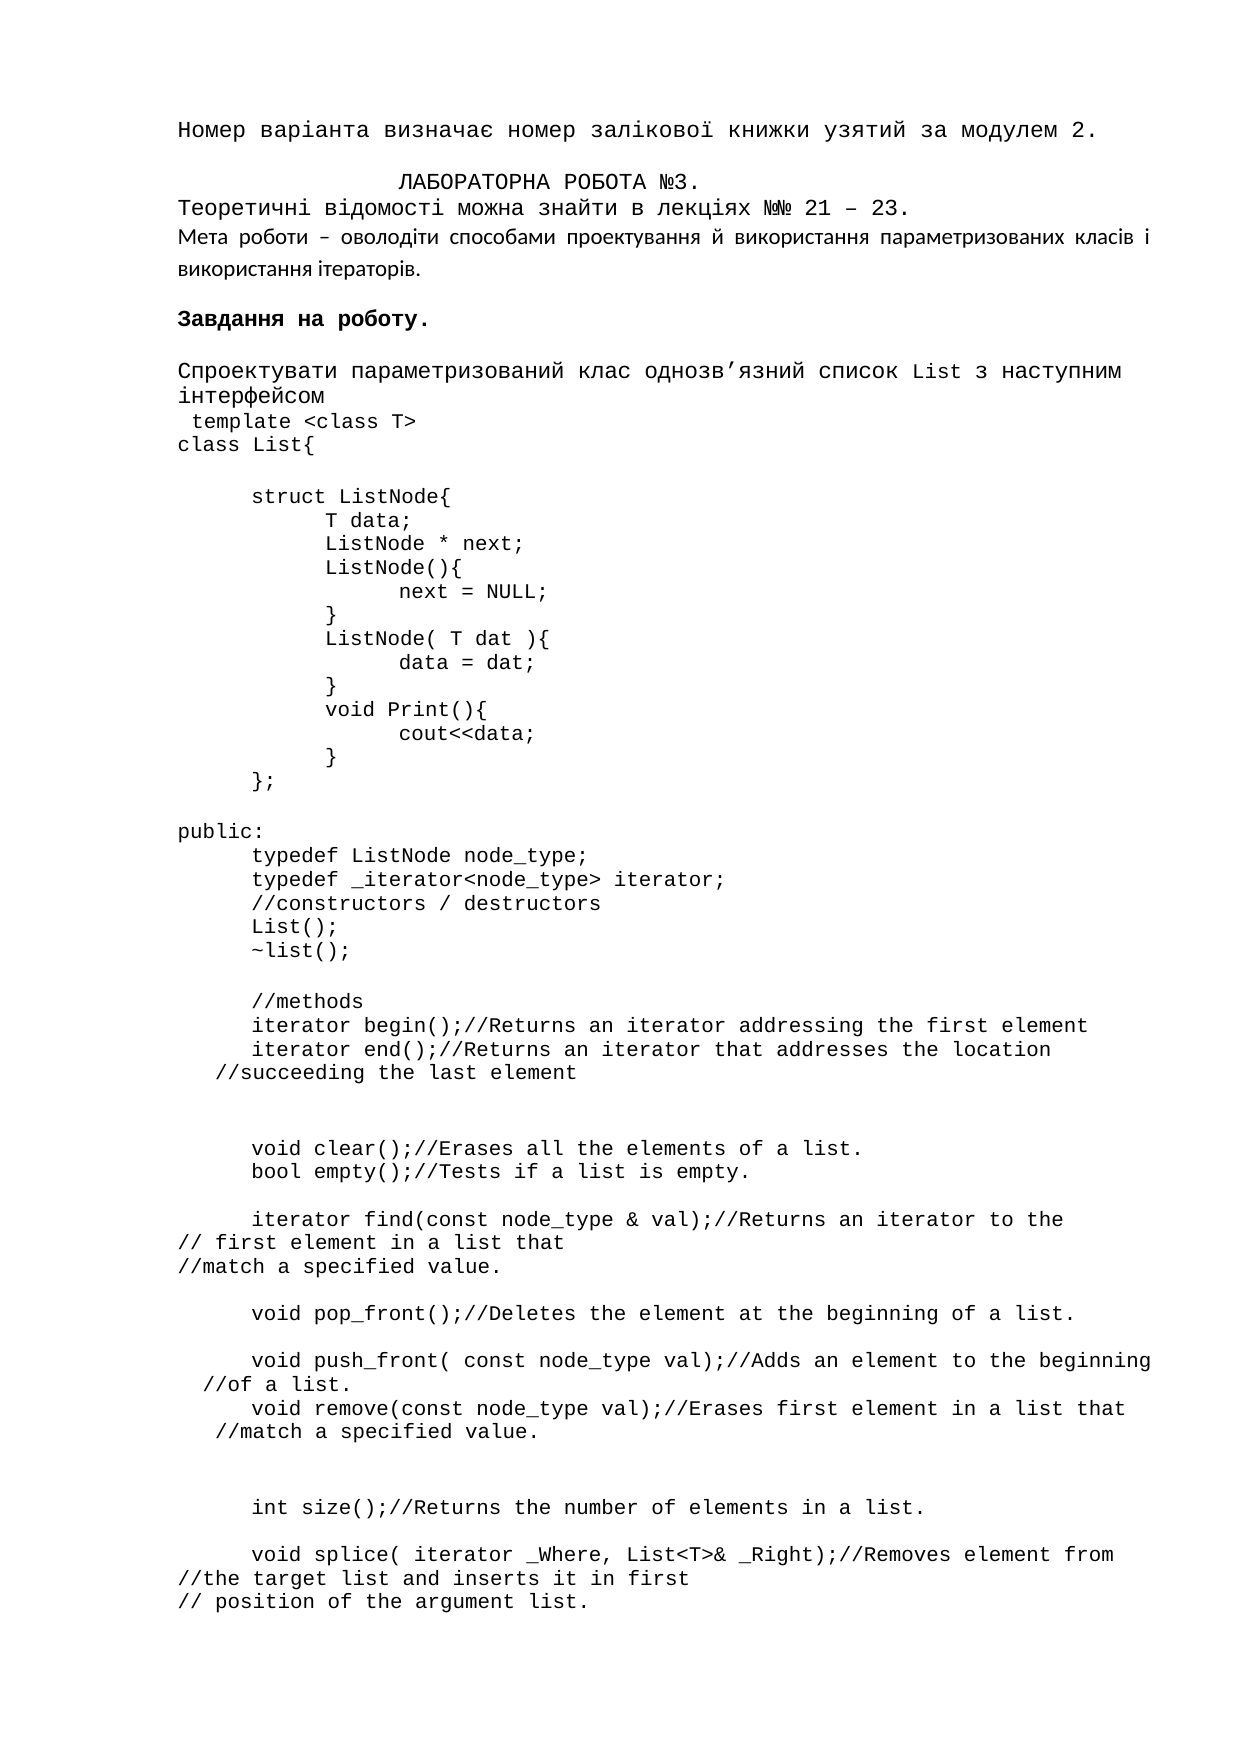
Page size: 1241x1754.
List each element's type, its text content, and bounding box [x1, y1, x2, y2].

text bool empty();//Tests if a list is empty. [177, 1161, 1152, 1185]
text iterator begin();//Returns an iterator addressing the first element [177, 1015, 1152, 1039]
text ListNode * next; [177, 533, 1152, 557]
text //match a specified value. [177, 1256, 1152, 1279]
text //match a specified value. [177, 1421, 1152, 1445]
text ~list(); [177, 940, 1152, 963]
text Теоретичні відомості можна знайти в лекціях №№ 21 – 23. [177, 196, 1152, 222]
text } [177, 746, 1152, 770]
text List(); [177, 916, 1152, 940]
text template <class T> [177, 411, 1152, 434]
text struct ListNode{ [177, 486, 1152, 510]
text int size();//Returns the number of elements in a list. [177, 1497, 1152, 1520]
text next = NULL; [177, 581, 1152, 604]
text //of a list. [177, 1374, 1152, 1398]
text //succeeding the last element [177, 1062, 1152, 1086]
text ListNode(){ [177, 557, 1152, 581]
text Спроектувати параметризований клас однозв’язний список List з наступним інтерфейсом [177, 359, 1152, 411]
text ЛАБОРАТОРНА РОБОТА №3. [325, 170, 1152, 196]
text // first element in a list that [177, 1232, 1152, 1256]
text //methods [177, 991, 1152, 1015]
text data = dat; [177, 652, 1152, 675]
text cout<<data; [177, 723, 1152, 746]
text Номер варіанта визначає номер залікової книжки узятий за модулем 2. [177, 118, 1152, 144]
text void Print(){ [177, 699, 1152, 723]
text }; [177, 770, 1152, 793]
text // position of the argument list. [177, 1591, 1152, 1615]
text void pop_front();//Deletes the element at the beginning of a list. [177, 1303, 1152, 1327]
text //constructors / destructors [177, 892, 1152, 916]
text typedef ListNode node_type; [177, 845, 1152, 869]
text ListNode( T dat ){ [177, 628, 1152, 652]
text Завдання на роботу. [177, 307, 1152, 333]
text Мета роботи – оволодіти способами проектування й використання параметризованих класів і використання ітераторів. [177, 222, 1152, 282]
text iterator end();//Returns an iterator that addresses the location [177, 1039, 1152, 1062]
text void push_front( const node_type val);//Adds an element to the beginning [177, 1351, 1152, 1374]
text public: [177, 822, 1152, 845]
text } [177, 604, 1152, 628]
text void remove(const node_type val);//Erases first element in a list that [177, 1398, 1152, 1421]
text iterator find(const node_type & val);//Returns an iterator to the [177, 1209, 1152, 1232]
text typedef _iterator<node_type> iterator; [177, 869, 1152, 892]
text T data; [177, 510, 1152, 533]
text void clear();//Erases all the elements of a list. [177, 1138, 1152, 1161]
text void splice( iterator _Where, List<T>& _Right);//Removes element from //the target list and inserts it in first [177, 1544, 1152, 1591]
text } [177, 675, 1152, 699]
text class List{ [177, 434, 1152, 458]
